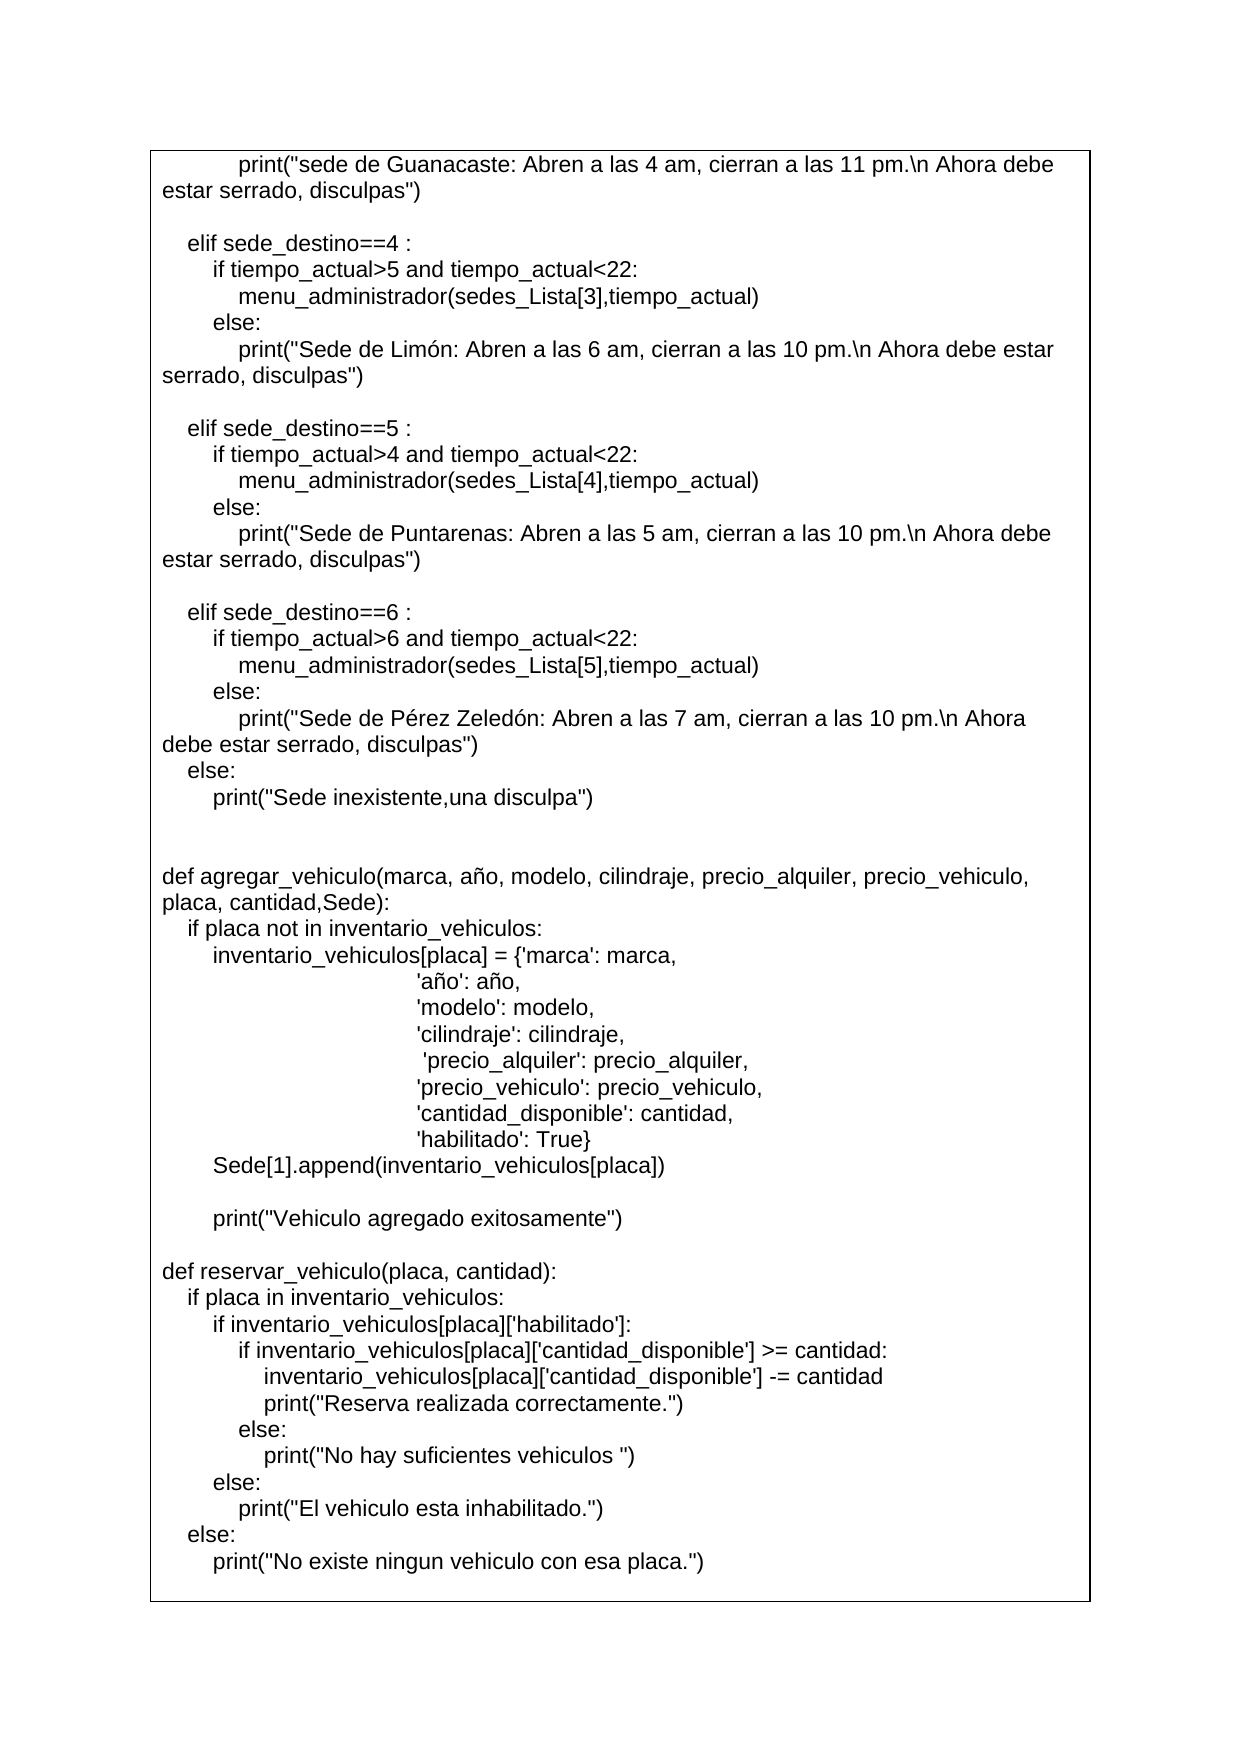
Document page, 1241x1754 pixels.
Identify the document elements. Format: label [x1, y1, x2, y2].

table_header [151, 151, 1089, 1601]
